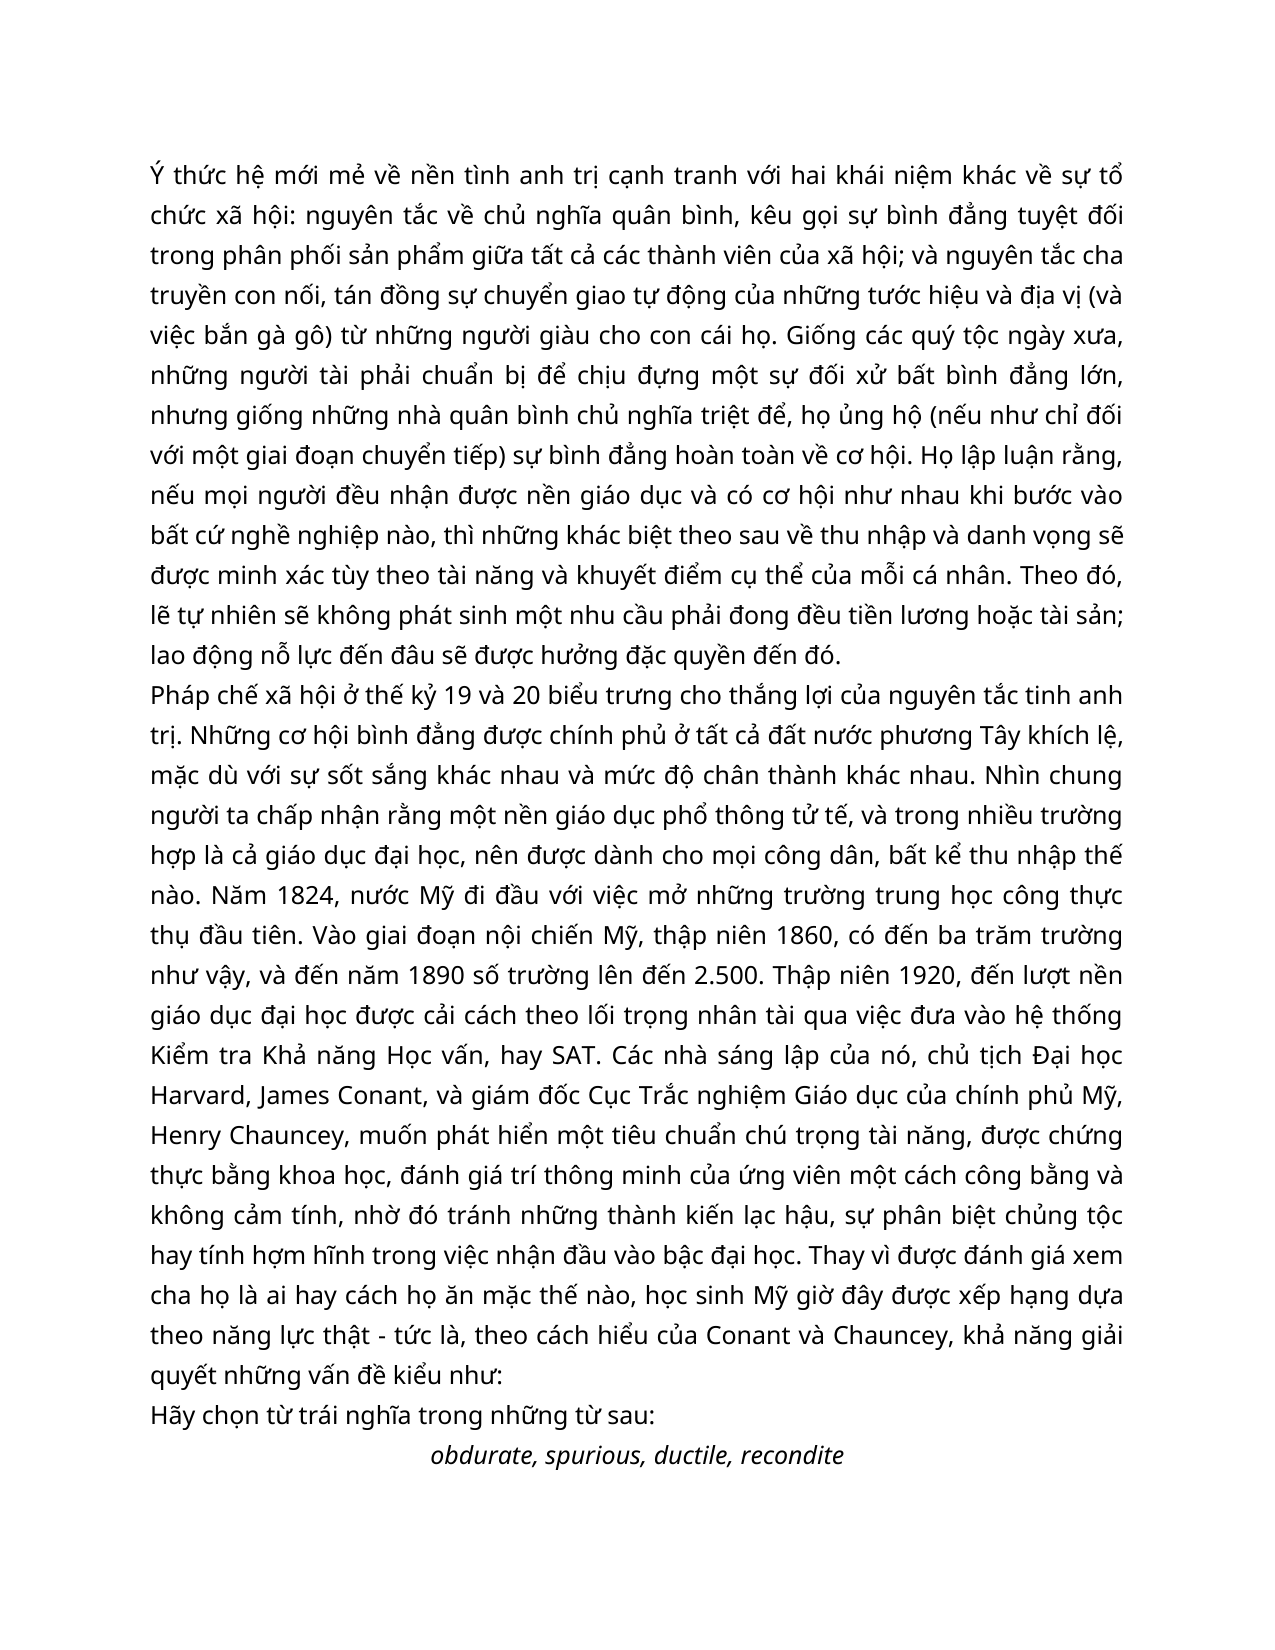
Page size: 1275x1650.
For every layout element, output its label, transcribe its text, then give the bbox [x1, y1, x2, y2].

text Pháp chế xã hội ở thế kỷ 19 và 20 biểu trưng cho thắng lợi của nguyên tắc tinh anh trị. Những cơ hội bình đẳng được chính phủ ở tất cả đất nước phương Tây khích lệ, mặc dù với sự sốt sắng khác nhau và mức độ chân thành khác nhau. Nhìn chung người ta chấp nhận rằng một nền giáo dục phổ thông tử tế, và trong nhiều trường hợp là cả giáo dục đại học, nên được dành cho mọi công dân, bất kể thu nhập thế nào. Năm 1824, nước Mỹ đi đầu với việc mở những trường trung học công thực thụ đầu tiên. Vào giai đoạn nội chiến Mỹ, thập niên 1860, có đến ba trăm trường như vậy, và đến năm 1890 số trường lên đến 2.500. Thập niên 1920, đến lượt nền giáo dục đại học được cải cách theo lối trọng nhân tài qua việc đưa vào hệ thống Kiểm tra Khả năng Học vấn, hay SAT. Các nhà sáng lập của nó, chủ tịch Đại học Harvard, James Conant, và giám đốc Cục Trắc nghiệm Giáo dục của chính phủ Mỹ, Henry Chauncey, muốn phát hiển một tiêu chuẩn chú trọng tài năng, được chứng thực bằng khoa học, đánh giá trí thông minh của ứng viên một cách công bằng và không cảm tính, nhờ đó tránh những thành kiến lạc hậu, sự phân biệt chủng tộc hay tính hợm hĩnh trong việc nhận đầu vào bậc đại học. Thay vì được đánh giá xem cha họ là ai hay cách họ ăn mặc thế nào, học sinh Mỹ giờ đây được xếp hạng dựa theo năng lực thật - tức là, theo cách hiểu của Conant và Chauncey, khả năng giải quyết những vấn đề kiểu như: [150, 672, 1125, 1392]
text obdurate, spurious, ductile, recondite [148, 1432, 1127, 1474]
text Ý thức hệ mới mẻ về nền tình anh trị cạnh tranh với hai khái niệm khác về sự tổ chức xã hội: nguyên tắc về chủ nghĩa quân bình, kêu gọi sự bình đẳng tuyệt đối trong phân phối sản phẩm giữa tất cả các thành viên của xã hội; và nguyên tắc cha truyền con nối, tán đồng sự chuyển giao tự động của những tước hiệu và địa vị (và việc bắn gà gô) từ những người giàu cho con cái họ. Giống các quý tộc ngày xưa, những người tài phải chuẩn bị để chịu đựng một sự đối xử bất bình đẳng lớn, nhưng giống những nhà quân bình chủ nghĩa triệt để, họ ủng hộ (nếu như chỉ đối với một giai đoạn chuyển tiếp) sự bình đẳng hoàn toàn về cơ hội. Họ lập luận rằng, nếu mọi người đều nhận được nền giáo dục và có cơ hội như nhau khi bước vào bất cứ nghề nghiệp nào, thì những khác biệt theo sau về thu nhập và danh vọng sẽ được minh xác tùy theo tài năng và khuyết điểm cụ thể của mỗi cá nhân. Theo đó, lẽ tự nhiên sẽ không phát sinh một nhu cầu phải đong đều tiền lương hoặc tài sản; lao động nỗ lực đến đâu sẽ được hưởng đặc quyền đến đó. [148, 150, 1127, 672]
text Hãy chọn từ trái nghĩa trong những từ sau: [150, 1392, 1125, 1432]
